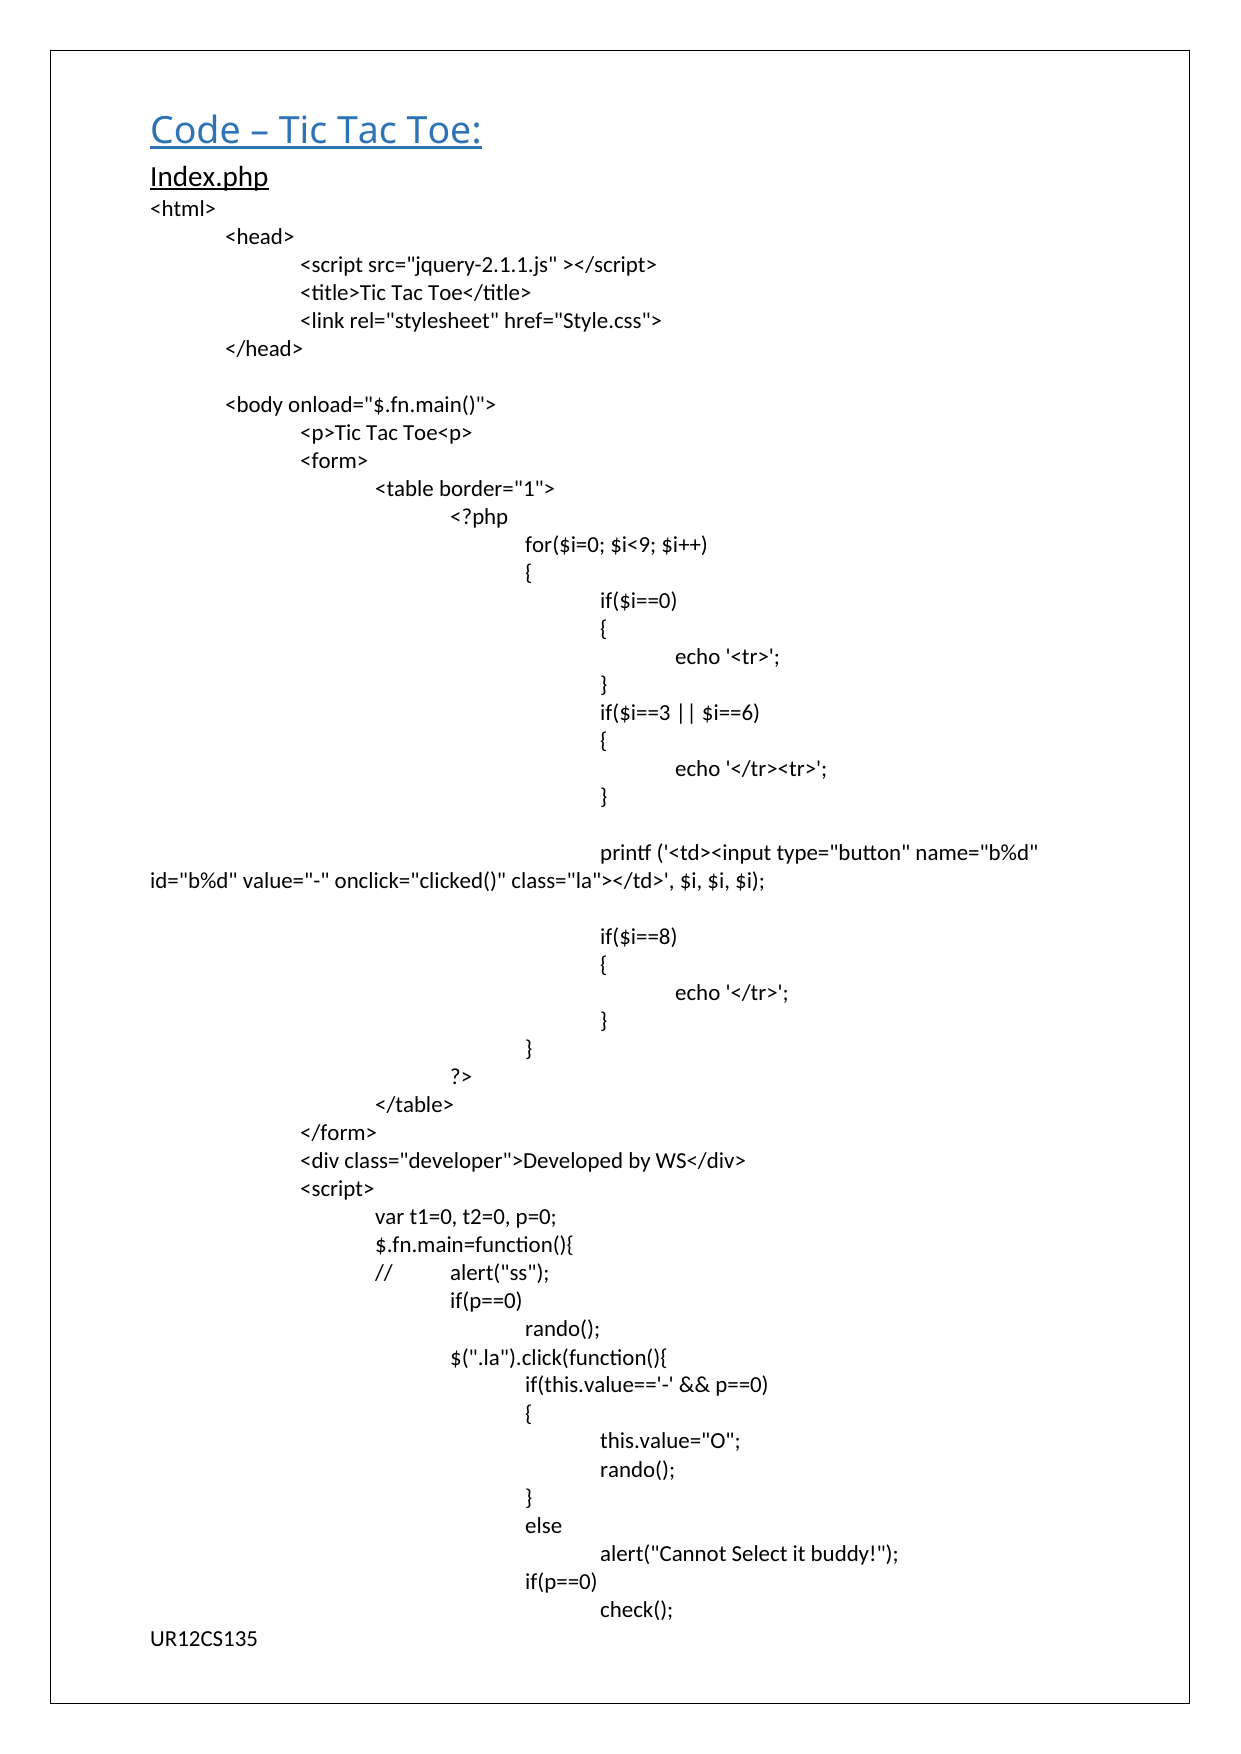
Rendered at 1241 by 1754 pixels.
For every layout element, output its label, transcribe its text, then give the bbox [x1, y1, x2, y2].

text if(this.value=='-' && p==0) [150, 1371, 1090, 1399]
text { [150, 950, 1090, 978]
text <table border="1"> [150, 474, 1090, 502]
text alert("Cannot Select it buddy!"); [150, 1539, 1090, 1567]
text echo '</tr><tr>'; [150, 754, 1090, 782]
text } [150, 1006, 1090, 1034]
text if(p==0) [150, 1567, 1090, 1595]
subtitle Code – Tic Tac Toe: [150, 103, 1090, 154]
text if($i==3 || $i==6) [150, 698, 1090, 726]
text Index.php [150, 158, 1090, 194]
text this.value="O"; [150, 1427, 1090, 1455]
text // alert("ss"); [150, 1258, 1090, 1287]
text ?> [150, 1062, 1090, 1090]
text check(); [150, 1595, 1090, 1623]
text rando(); [150, 1314, 1090, 1343]
text { [150, 558, 1090, 586]
text } [150, 670, 1090, 698]
text </head> [150, 334, 1090, 362]
text else [150, 1511, 1090, 1539]
text </table> [150, 1090, 1090, 1118]
text { [150, 1399, 1090, 1427]
text { [150, 726, 1090, 754]
text <script src="jquery-2.1.1.js" ></script> [150, 250, 1090, 278]
text printf ('<td><input type="button" name="b%d" id="b%d" value="-" onclick="clicked()" class="la"></td>', $i, $i, $i); [150, 838, 1090, 894]
text if($i==8) [150, 922, 1090, 950]
text <script> [150, 1174, 1090, 1202]
text <p>Tic Tac Toe<p> [150, 418, 1090, 446]
text echo '<tr>'; [150, 642, 1090, 670]
text <link rel="stylesheet" href="Style.css"> [150, 306, 1090, 334]
text } [150, 1034, 1090, 1062]
text <body onload="$.fn.main()"> [150, 390, 1090, 418]
text <form> [150, 446, 1090, 474]
text } [150, 782, 1090, 810]
text if($i==0) [150, 586, 1090, 614]
text rando(); [150, 1455, 1090, 1483]
text { [150, 614, 1090, 642]
text $.fn.main=function(){ [150, 1231, 1090, 1258]
text if(p==0) [150, 1287, 1090, 1314]
text var t1=0, t2=0, p=0; [150, 1202, 1090, 1231]
text <div class="developer">Developed by WS</div> [150, 1146, 1090, 1174]
text </form> [150, 1118, 1090, 1146]
text for($i=0; $i<9; $i++) [150, 530, 1090, 558]
text <head> [150, 222, 1090, 250]
text <?php [150, 502, 1090, 530]
text } [150, 1483, 1090, 1511]
text <html> [150, 194, 1090, 222]
text $(".la").click(function(){ [150, 1343, 1090, 1371]
text echo '</tr>'; [150, 978, 1090, 1006]
text <title>Tic Tac Toe</title> [150, 278, 1090, 306]
